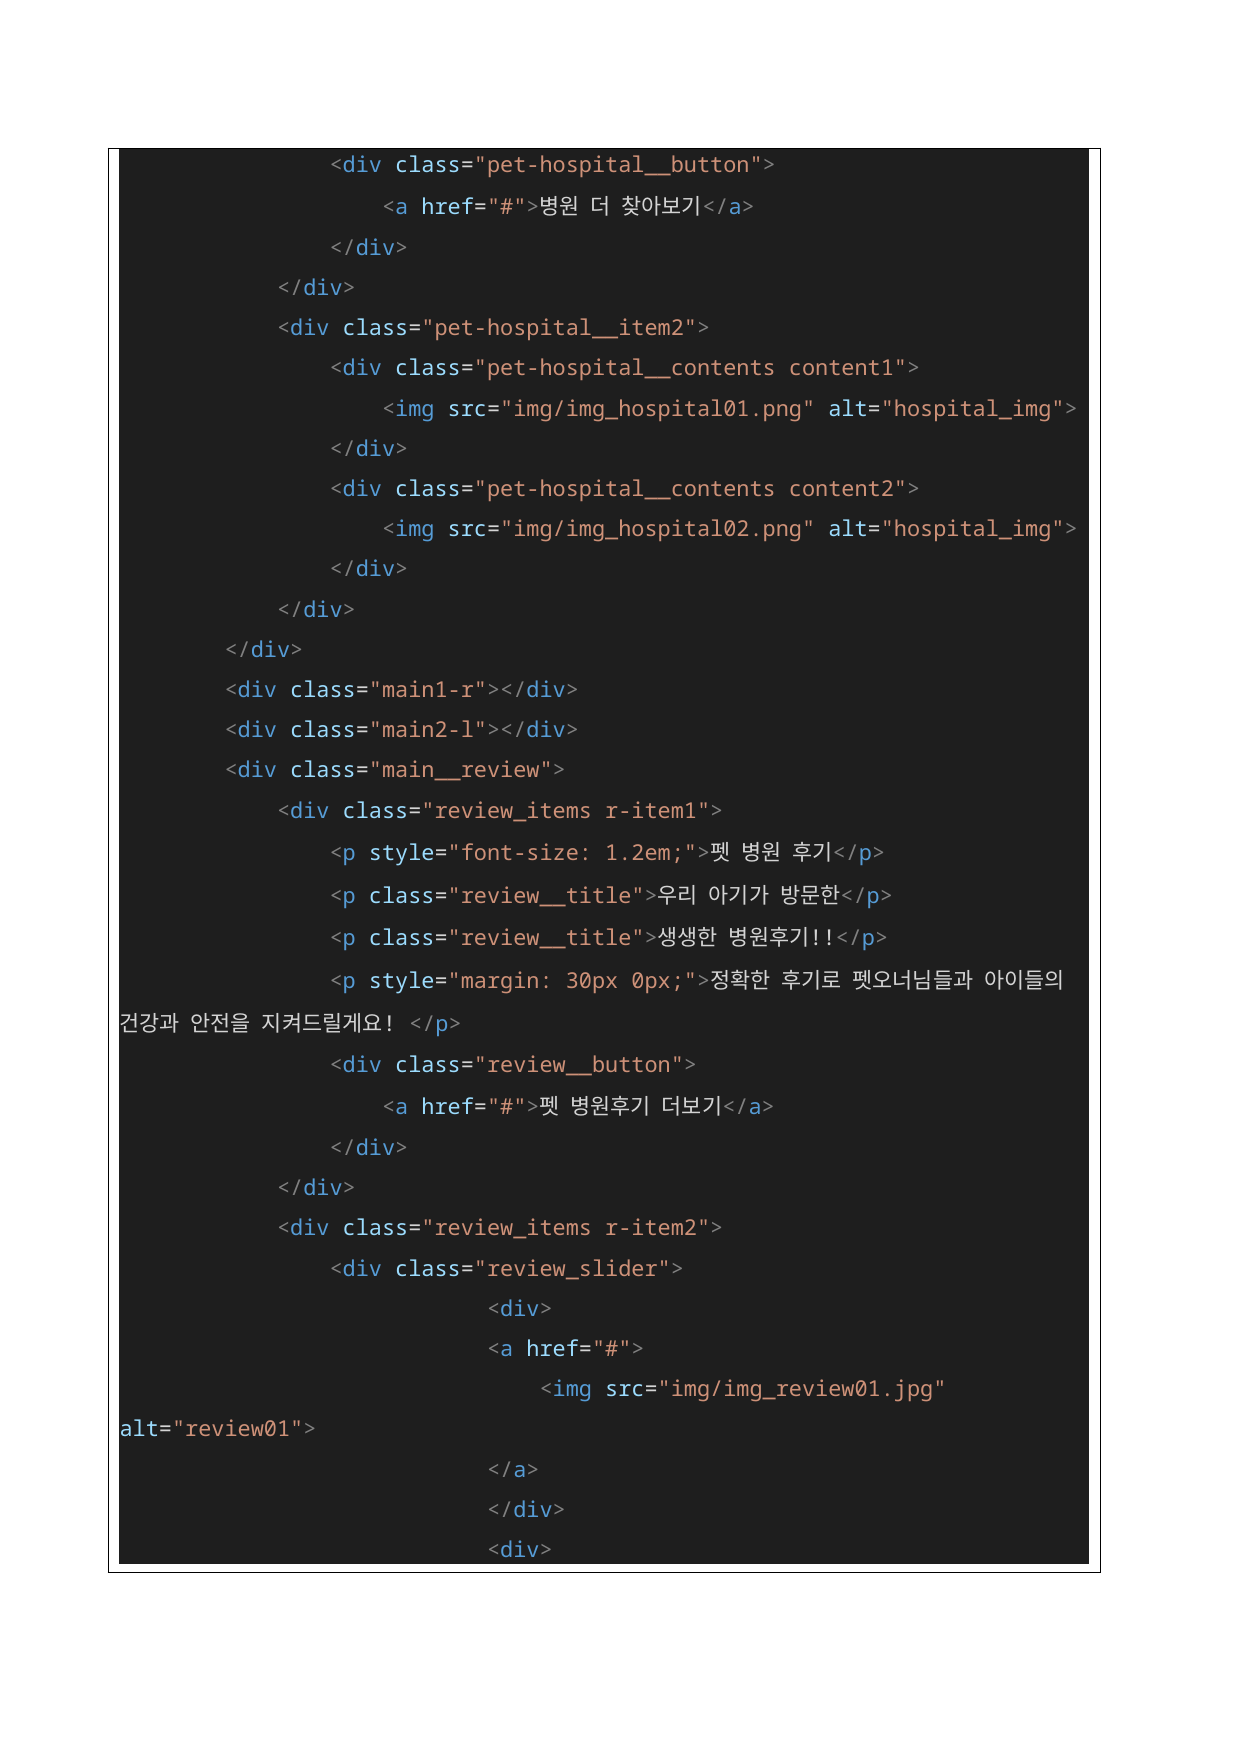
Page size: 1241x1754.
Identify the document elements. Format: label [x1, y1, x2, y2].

table_header [109, 149, 1100, 1572]
